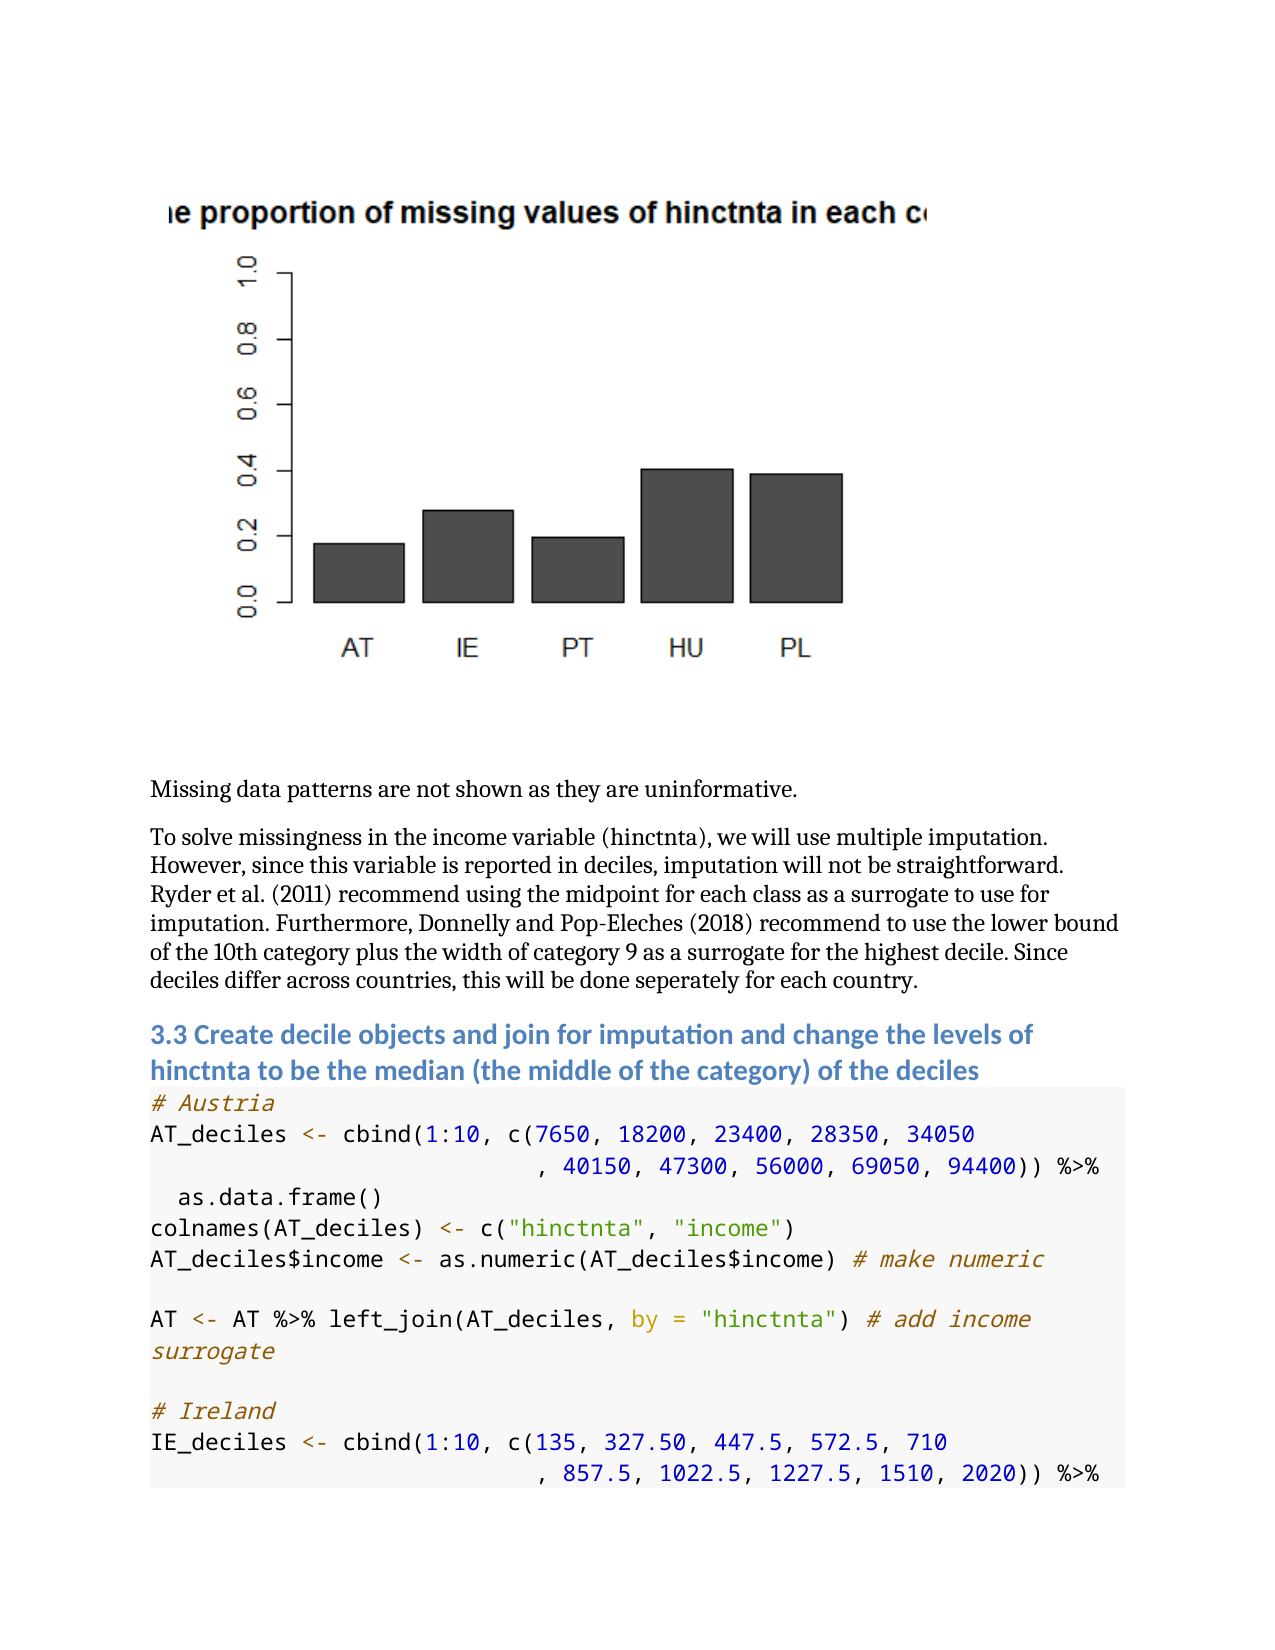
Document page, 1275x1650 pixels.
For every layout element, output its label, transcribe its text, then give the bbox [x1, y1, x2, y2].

picture [168, 150, 927, 757]
text Missing data patterns are not shown as they are uninformative. [150, 775, 1125, 804]
subtitle 3.3 Create decile objects and join for imputation and change the levels of hinctnta to be the median (the middle of the category) of the deciles [150, 1016, 1125, 1087]
text To solve missingness in the income variable (hinctnta), we will use multiple imputation. However, since this variable is reported in deciles, imputation will not be straightforward. Ryder et al. (2011) recommend using the midpoint for each class as a surrogate to use for imputation. Furthermore, Donnelly and Pop-Eleches (2018) recommend to use the lower bound of the 10th category plus the width of category 9 as a surrogate for the highest decile. Since deciles differ across countries, this will be done seperately for each country. [150, 823, 1125, 995]
